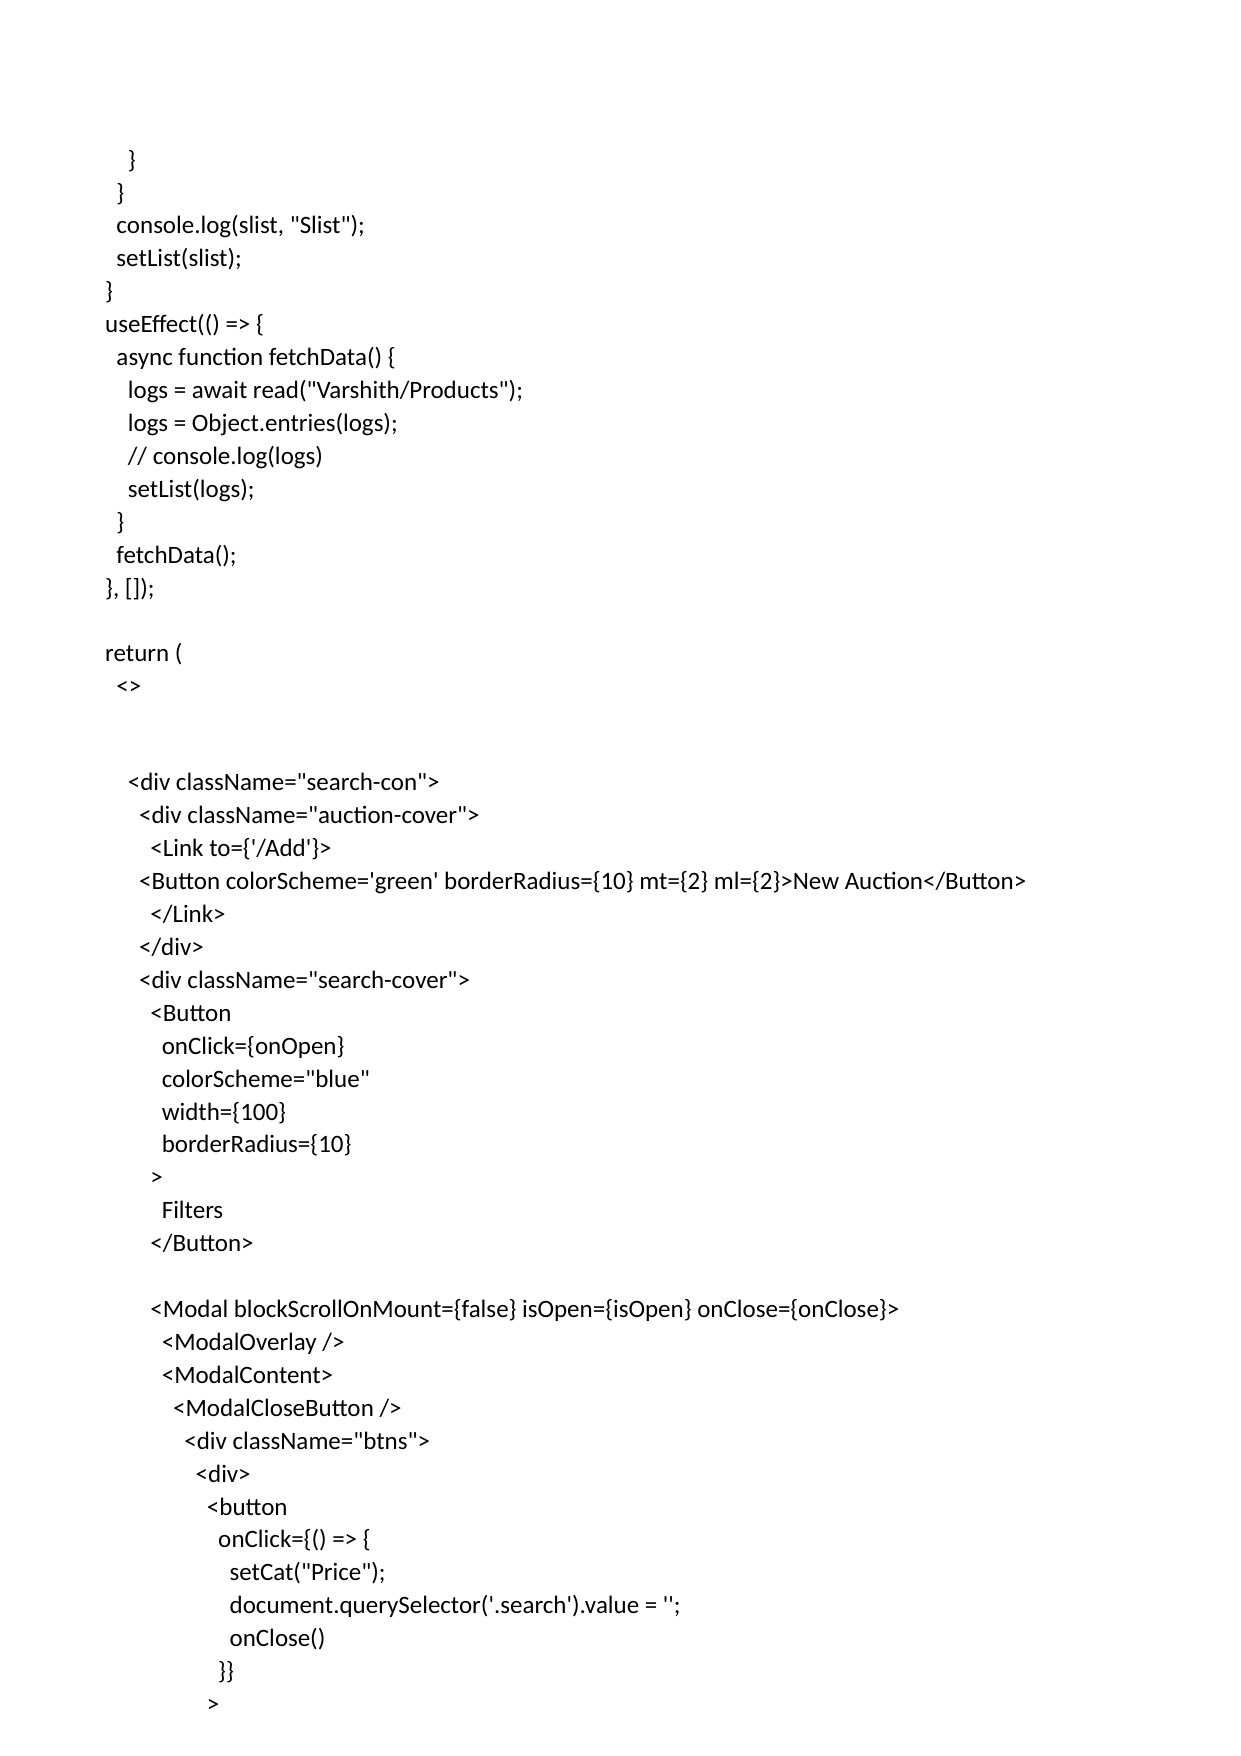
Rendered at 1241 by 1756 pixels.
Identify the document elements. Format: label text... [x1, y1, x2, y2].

text <div className="auction-cover"> [94, 799, 1221, 830]
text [94, 1589, 1221, 1620]
text <ModalOverlay /> [94, 1326, 1221, 1357]
text async function fetchData() { [94, 341, 1221, 372]
text > [94, 1688, 1221, 1719]
text }, []); [94, 572, 1221, 602]
text onClick={onOpen} [94, 1030, 1221, 1060]
text <ModalContent> [94, 1359, 1221, 1389]
text <Link to={'/Add'}> [94, 832, 1221, 863]
text logs = Object.entries(logs); [94, 407, 1221, 438]
text setList(logs); [94, 473, 1221, 503]
text borderRadius={10} [94, 1128, 1221, 1159]
text > [94, 1161, 1221, 1192]
text <div className="search-con"> [94, 766, 1221, 797]
text }} [94, 1655, 1221, 1686]
text } [94, 144, 1221, 174]
text return ( [94, 637, 1221, 668]
text colorScheme="blue" [94, 1063, 1221, 1093]
text <ModalCloseButton /> [94, 1392, 1221, 1422]
text setCat("Price"); [94, 1556, 1221, 1587]
text <Button colorScheme='green' borderRadius={10} mt={2} ml={2}>New Auction</Button> [94, 865, 1221, 896]
text fetchData(); [94, 539, 1221, 569]
text <div> [94, 1458, 1221, 1488]
text } [94, 177, 1221, 207]
text onClick={() => { [94, 1523, 1221, 1554]
text logs = await read("Varshith/Products"); [94, 374, 1221, 405]
text Filters [94, 1194, 1221, 1225]
text <Button [94, 997, 1221, 1027]
text width={100} [94, 1096, 1221, 1126]
text useEffect(() => { [94, 308, 1221, 339]
text </Button> [94, 1227, 1221, 1258]
text } [94, 506, 1221, 536]
text console.log(slist, "Slist"); [94, 209, 1221, 240]
text </div> [94, 931, 1221, 962]
text <> [94, 670, 1221, 701]
text } [94, 275, 1221, 306]
text </Link> [94, 898, 1221, 929]
text onClose() [94, 1622, 1221, 1653]
text // console.log(logs) [94, 440, 1221, 471]
text setList(slist); [94, 242, 1221, 273]
text <Modal blockScrollOnMount={false} isOpen={isOpen} onClose={onClose}> [94, 1293, 1221, 1324]
text <button [94, 1491, 1221, 1521]
text <div className="btns"> [94, 1425, 1221, 1455]
text <div className="search-cover"> [94, 964, 1221, 994]
